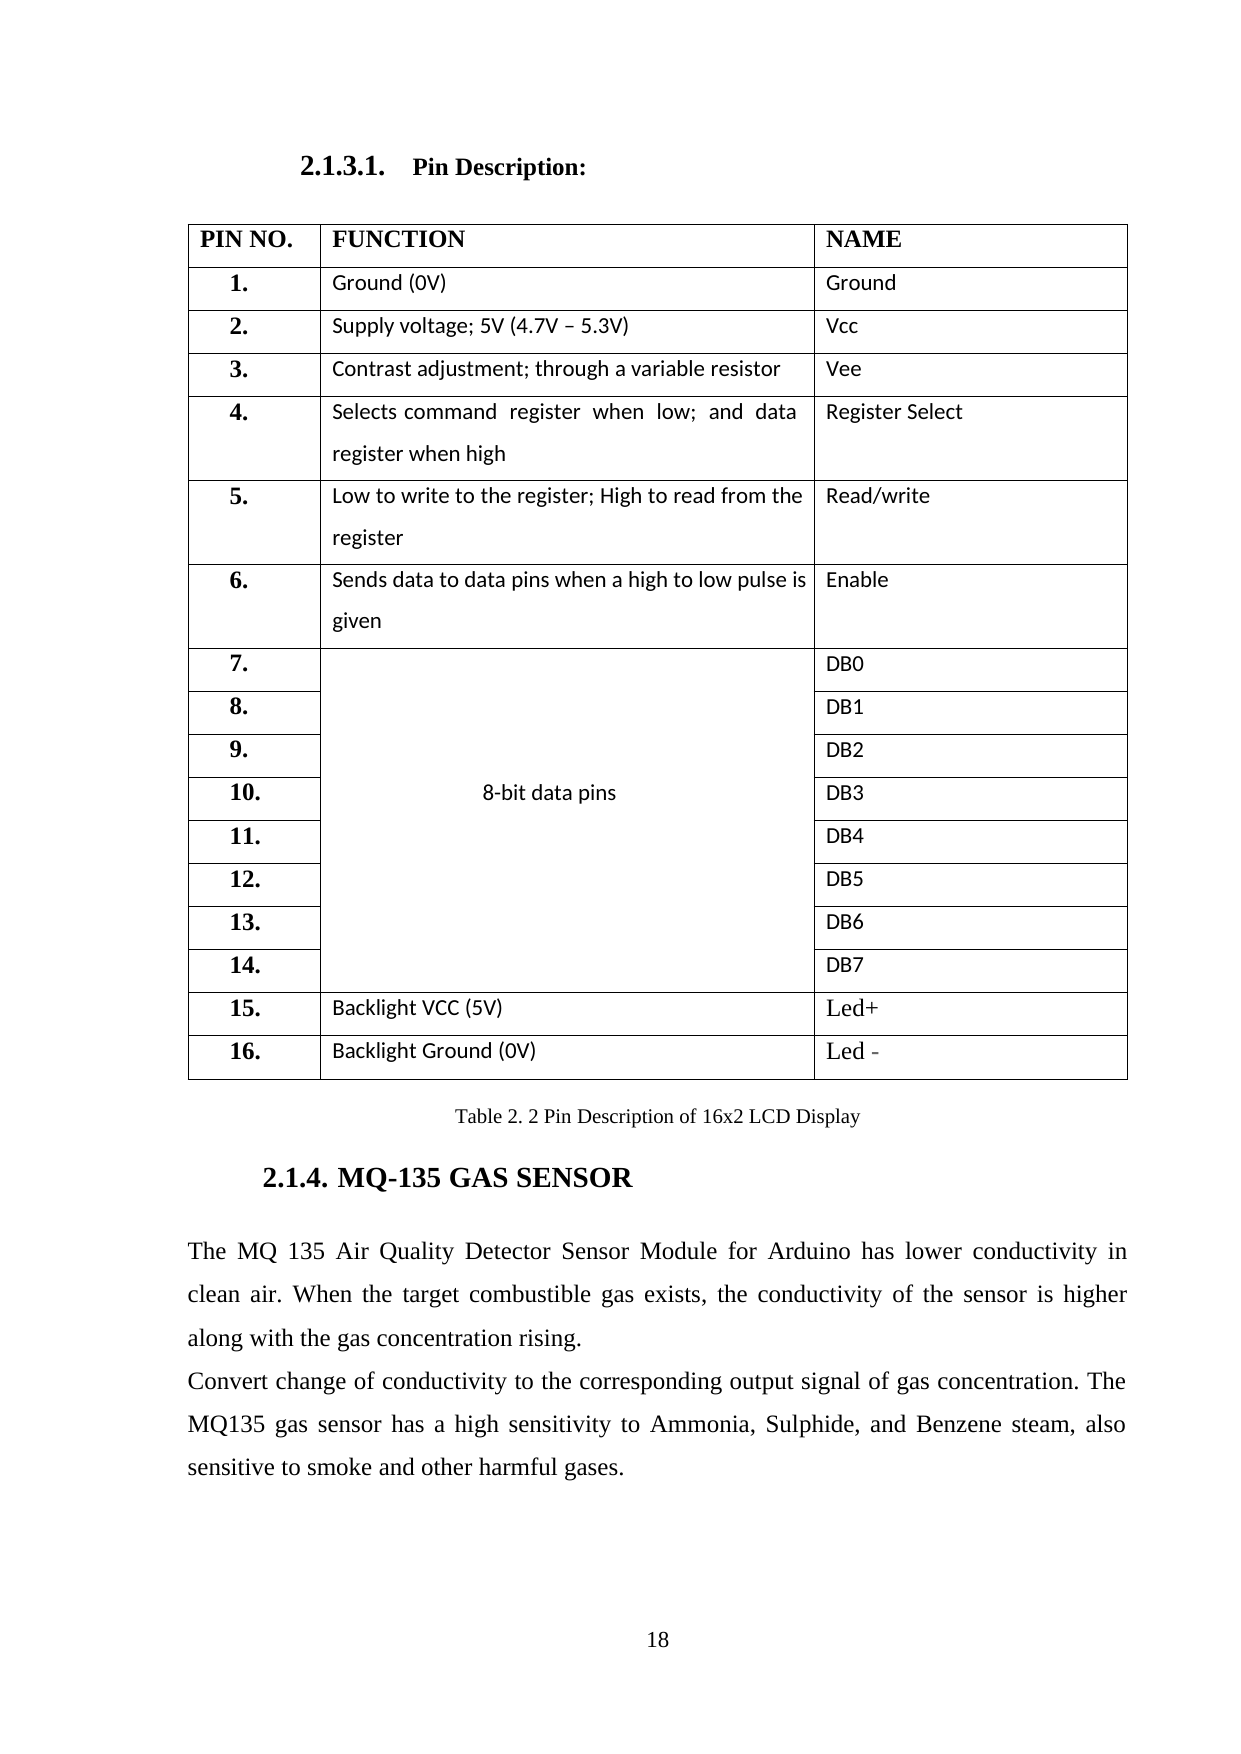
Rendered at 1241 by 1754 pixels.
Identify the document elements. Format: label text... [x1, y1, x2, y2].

table_cell Backlight VCC (5V) [321, 993, 814, 1035]
table_cell 5. [189, 481, 320, 564]
table_header PIN NO. [189, 225, 320, 267]
table_cell DB4 [815, 821, 1127, 863]
table_cell DB1 [815, 692, 1127, 734]
table_cell Selects command register when low; and data register when high [321, 397, 814, 480]
table_cell 10. [189, 778, 320, 820]
table_cell 9. [189, 735, 320, 777]
table_cell Contrast adjustment; through a variable resistor [321, 354, 814, 396]
table_cell 3. [189, 354, 320, 396]
table_cell 14. [189, 950, 320, 992]
table_cell DB2 [815, 735, 1127, 777]
table_cell Sends data to data pins when a high to low pulse is given [321, 565, 814, 648]
table_cell 8. [189, 692, 320, 734]
table_cell Led - [815, 1036, 1127, 1078]
table_cell 1. [189, 268, 320, 310]
table_cell 7. [189, 649, 320, 691]
table_cell Low to write to the register; High to read from the register [321, 481, 814, 564]
text The MQ 135 Air Quality Detector Sensor Module for Arduino has lower conductivity in clean air. When the target combustible gas exists, the conductivity of the sensor is higher along with the gas concentration rising. [187, 1236, 1128, 1351]
table_cell DB6 [815, 907, 1127, 949]
table_cell 4. [189, 397, 320, 480]
table_cell 16. [189, 1036, 320, 1078]
table_cell 12. [189, 864, 320, 906]
table_header FUNCTION [321, 225, 814, 267]
table_cell Vee [815, 354, 1127, 396]
table_cell 2. [189, 311, 320, 353]
table_header NAME [815, 225, 1127, 267]
subtitle Pin Description: [300, 148, 1173, 181]
text Convert change of conductivity to the corresponding output signal of gas concentration. The MQ135 gas sensor has a high sensitivity to Ammonia, Sulphide, and Benzene steam, also sensitive to smoke and other harmful gases. [187, 1366, 1127, 1481]
table_cell 15. [189, 993, 320, 1035]
text Table 2. 2 Pin Description of 16x2 LCD Display [402, 1103, 913, 1128]
table_cell Read/write [815, 481, 1127, 564]
table_cell 6. [189, 565, 320, 648]
table_cell Led+ [815, 993, 1127, 1035]
table_cell Ground (0V) [321, 268, 814, 310]
table_cell DB3 [815, 778, 1127, 820]
table_cell 11. [189, 821, 320, 863]
table_cell 8-bit data pins [321, 649, 814, 992]
table_cell Enable [815, 565, 1127, 648]
table_cell Ground [815, 268, 1127, 310]
table_cell DB0 [815, 649, 1127, 691]
table_cell Register Select [815, 397, 1127, 480]
table_cell DB7 [815, 950, 1127, 992]
table_cell DB5 [815, 864, 1127, 906]
table_cell Vcc [815, 311, 1127, 353]
subtitle MQ-135 GAS SENSOR [262, 1160, 1173, 1193]
table_cell 13. [189, 907, 320, 949]
table_cell Backlight Ground (0V) [321, 1036, 814, 1078]
table_cell Supply voltage; 5V (4.7V – 5.3V) [321, 311, 814, 353]
